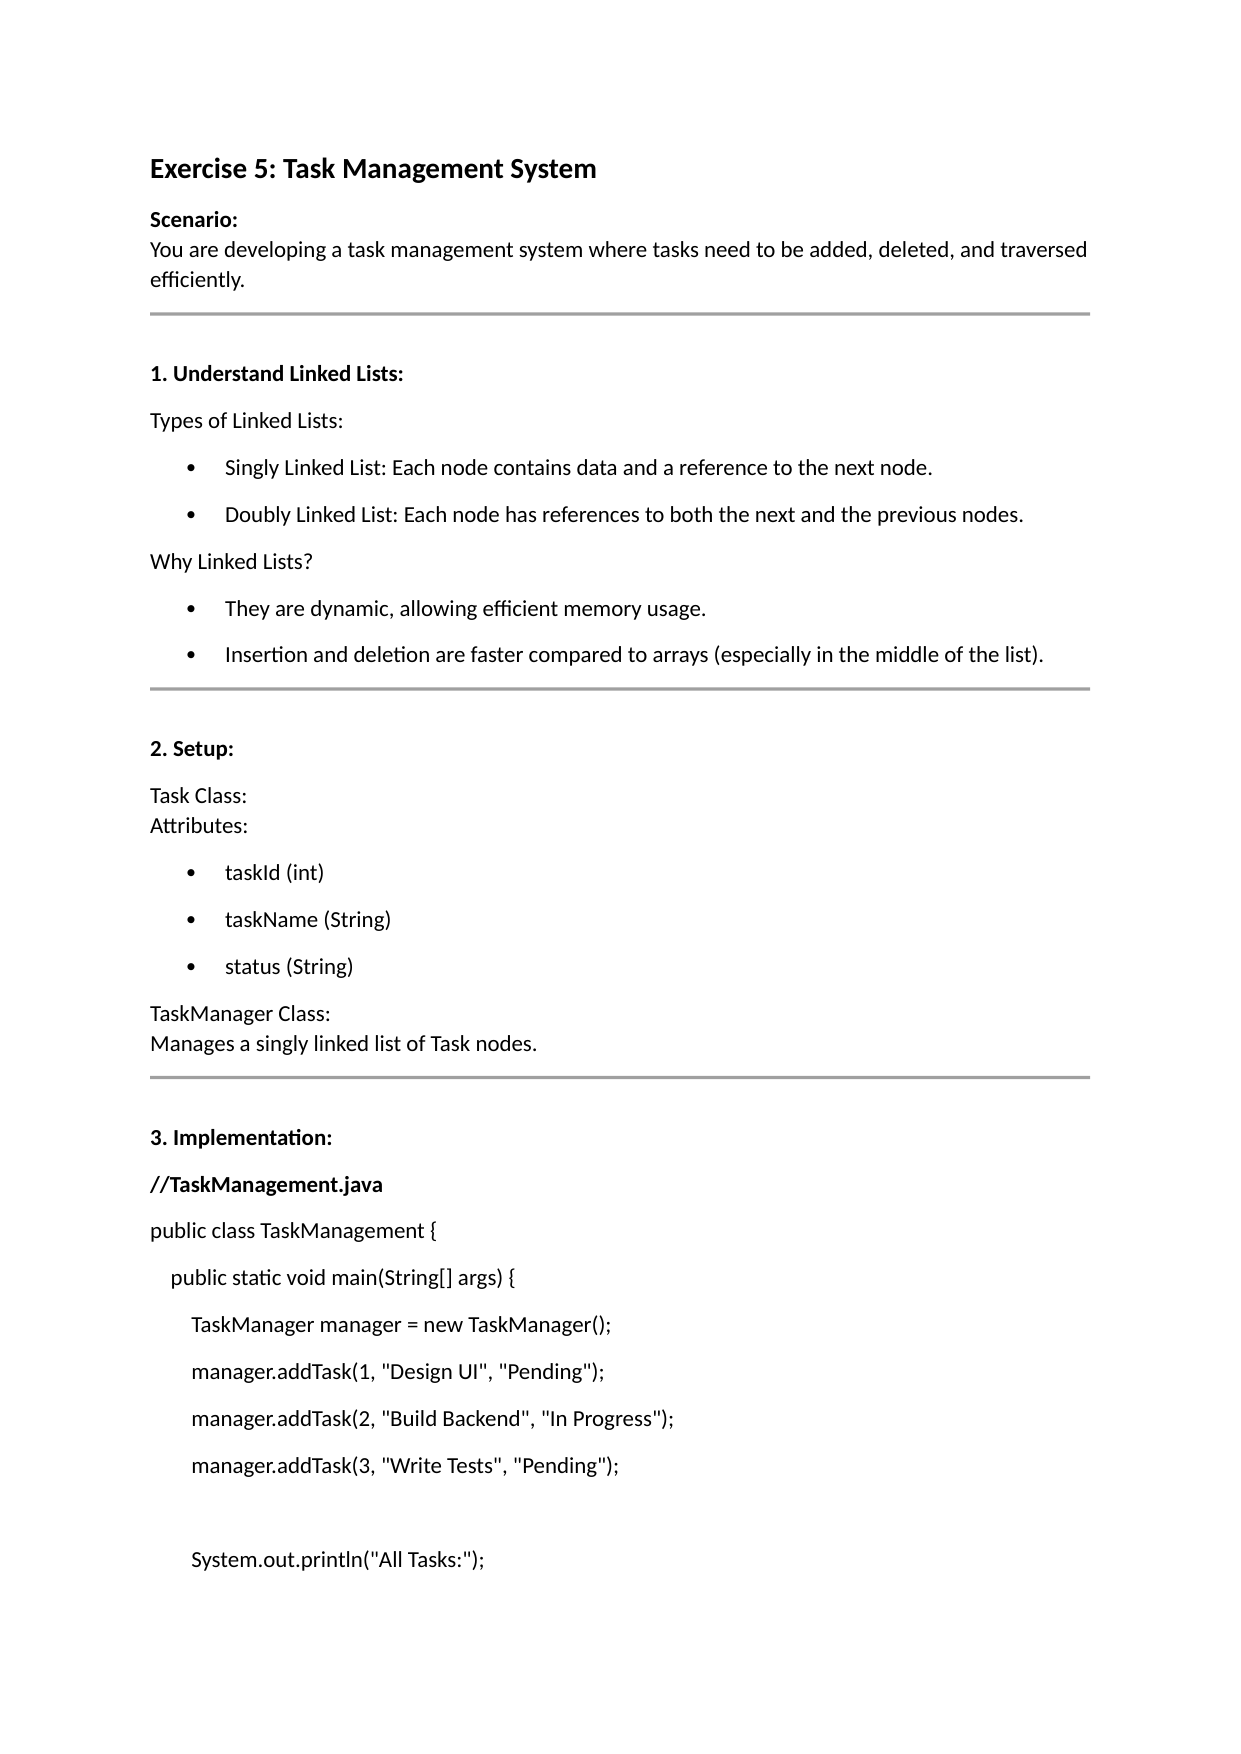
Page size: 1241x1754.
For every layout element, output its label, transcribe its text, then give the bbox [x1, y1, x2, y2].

text 1. Understand Linked Lists: [150, 359, 1090, 387]
list Insertion and deletion are faster compared to arrays (especially in the middle of the list). [187, 641, 1090, 668]
list status (String) [187, 952, 1090, 980]
list They are dynamic, allowing efficient memory usage. [187, 594, 1090, 622]
text public static void main(String[] args) { [150, 1263, 1090, 1291]
list taskId (int) [187, 858, 1090, 886]
text Scenario: You are developing a task management system where tasks need to be added, deleted, and traversed efficiently. [150, 205, 1090, 293]
text Task Class: Attributes: [150, 781, 1090, 839]
text manager.addTask(3, "Write Tests", "Pending"); [150, 1451, 1090, 1479]
list taskName (String) [187, 905, 1090, 933]
text Exercise 5: Task Management System [150, 150, 1090, 186]
text TaskManager Class: Manages a singly linked list of Task nodes. [150, 999, 1090, 1057]
text manager.addTask(1, "Design UI", "Pending"); [150, 1357, 1090, 1385]
list Doubly Linked List: Each node has references to both the next and the previous nodes. [187, 500, 1090, 528]
list Singly Linked List: Each node contains data and a reference to the next node. [187, 453, 1090, 481]
text manager.addTask(2, "Build Backend", "In Progress"); [150, 1404, 1090, 1432]
text 2. Setup: [150, 734, 1090, 762]
text Types of Linked Lists: [150, 406, 1090, 434]
text TaskManager manager = new TaskManager(); [150, 1310, 1090, 1338]
text public class TaskManagement { [150, 1217, 1090, 1244]
text Why Linked Lists? [150, 547, 1090, 575]
text System.out.println("All Tasks:"); [150, 1545, 1090, 1573]
text 3. Implementation: [150, 1123, 1090, 1151]
text //TaskManagement.java [150, 1170, 1090, 1198]
